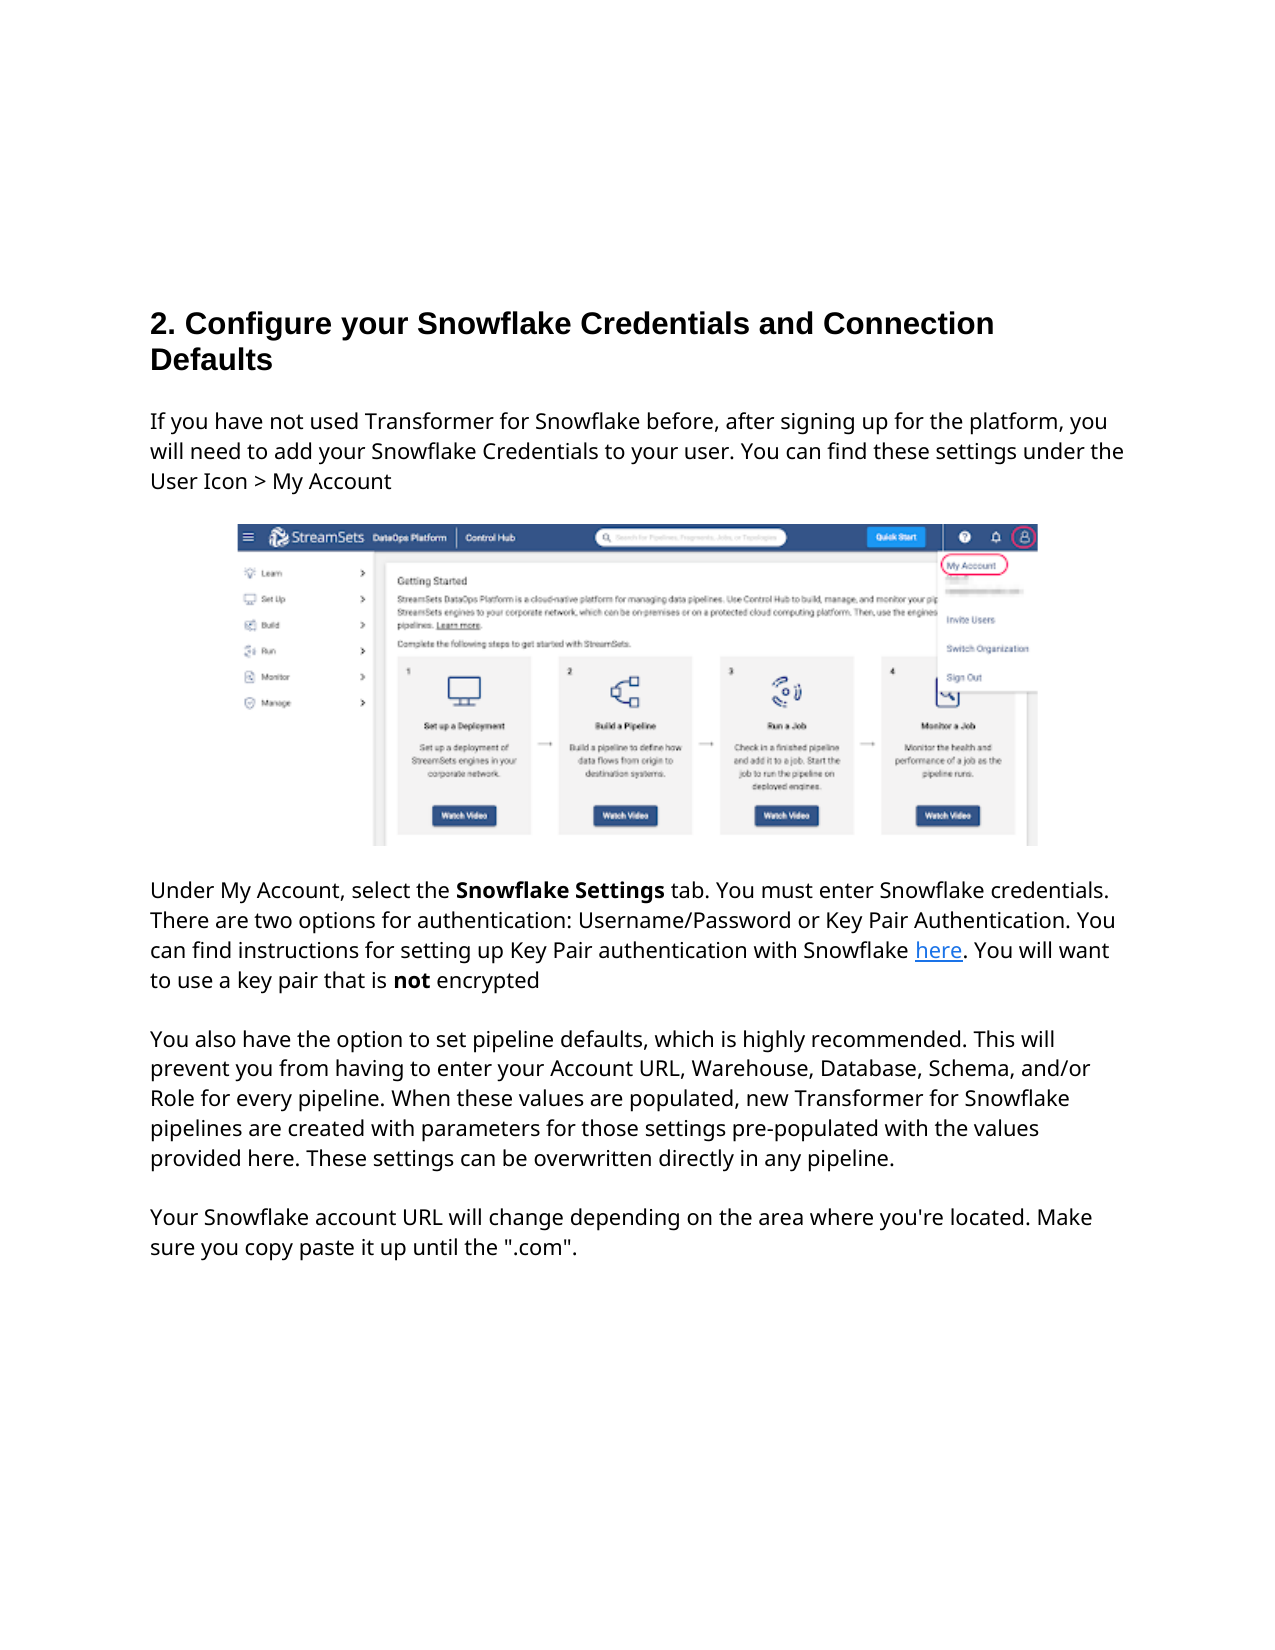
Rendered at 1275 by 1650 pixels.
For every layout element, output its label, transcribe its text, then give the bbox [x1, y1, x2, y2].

subtitle 2. Configure your Snowflake Credentials and Connection Defaults [150, 305, 1125, 377]
text You also have the option to set pipeline defaults, which is highly recommended. This will prevent you from having to enter your Account URL, Warehouse, Database, Schema, and/or Role for every pipeline. When these values are populated, new Transformer for Snowflake pipelines are created with parameters for those settings pre-populated with the values provided here. These settings can be overwritten directly in any pipeline. [150, 1023, 1125, 1172]
text If you have not used Transformer for Snowflake before, after signing up for the platform, you will need to add your Snowflake Credentials to your user. You can find these settings under the User Icon > My Account [150, 406, 1125, 496]
text Your Snowflake account URL will change depending on the area where you're located. Make sure you copy paste it up until the ".com". [150, 1202, 1125, 1261]
text Under My Account, select the Snowflake Settings tab. You must enter Snowflake credentials. There are two options for authentication: Username/Password or Key Pair Authentication. You can find instructions for setting up Key Pair authentication with Snowflake here. You will want to use a key pair that is not encrypted [150, 875, 1125, 994]
picture [237, 524, 1038, 846]
